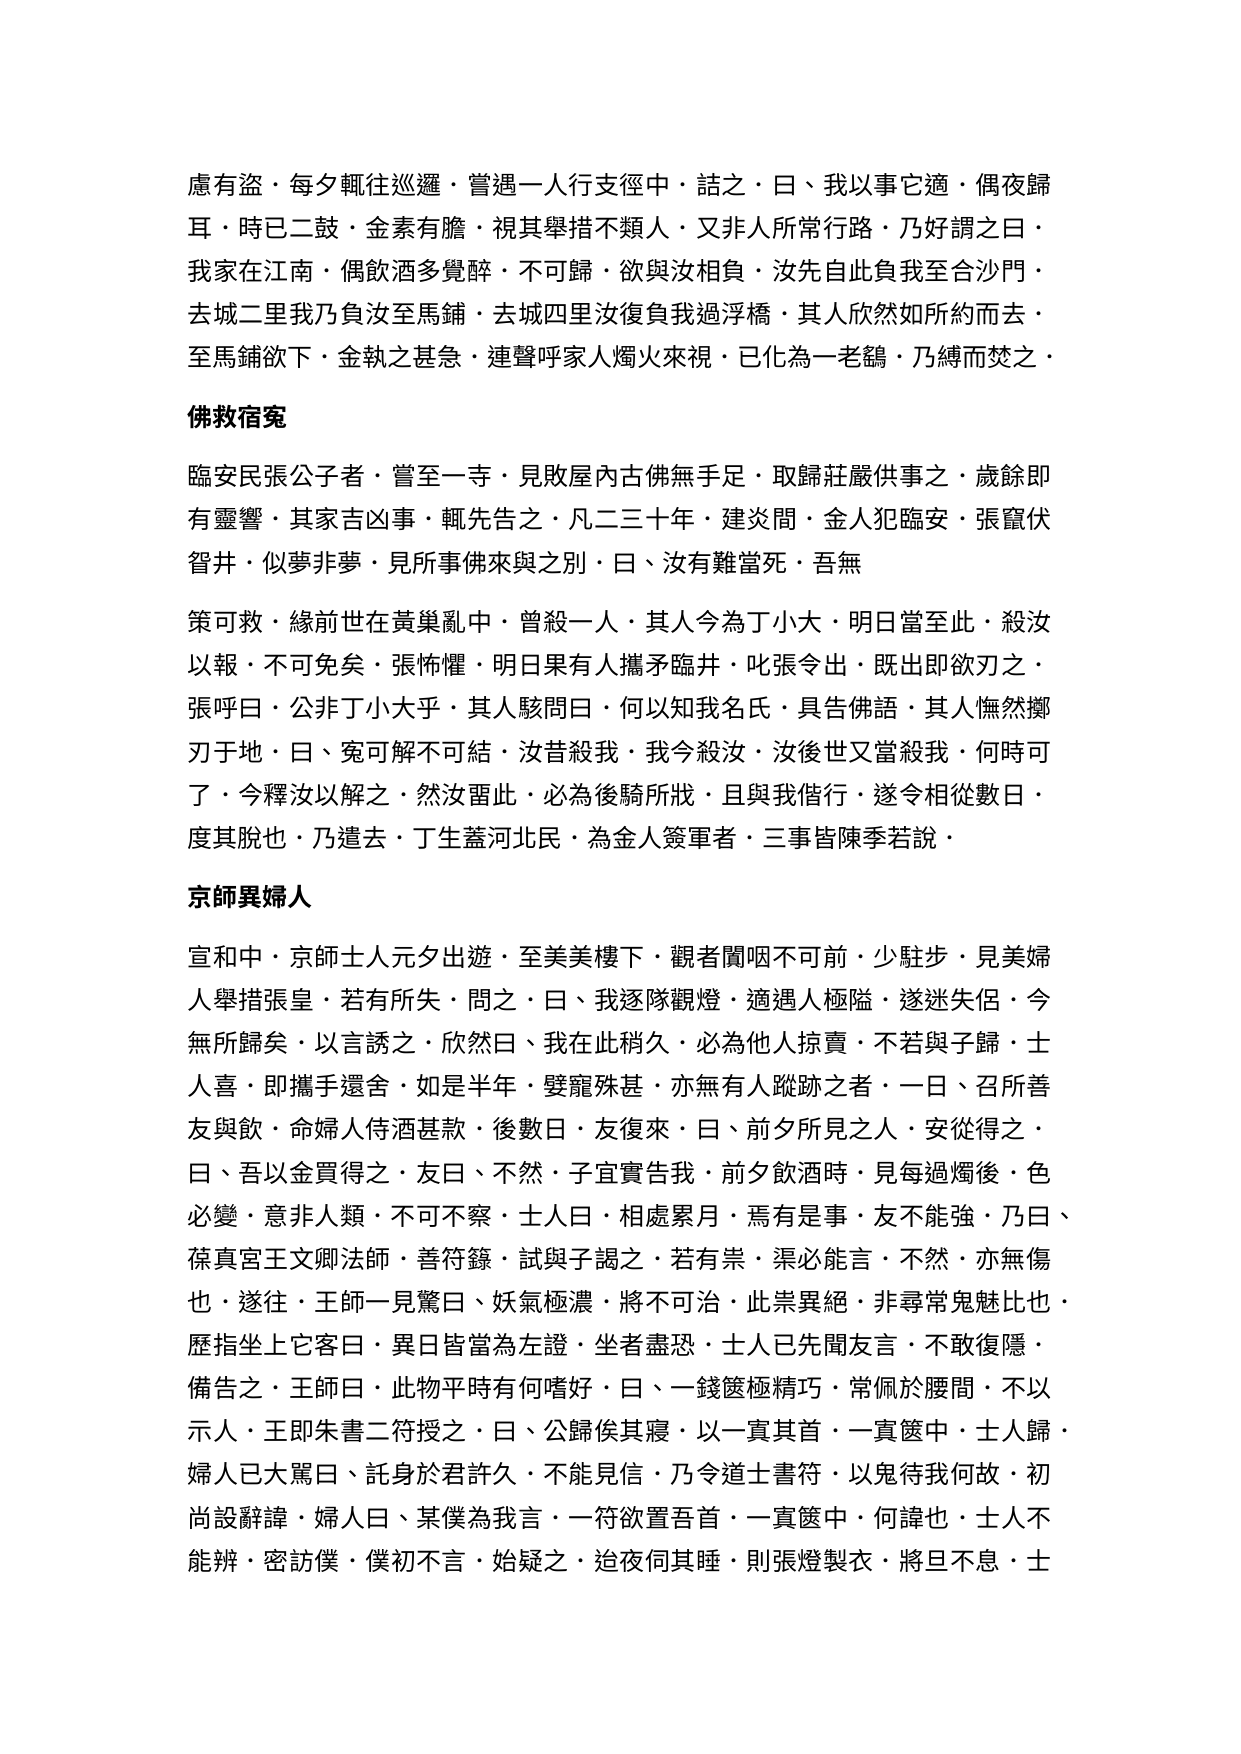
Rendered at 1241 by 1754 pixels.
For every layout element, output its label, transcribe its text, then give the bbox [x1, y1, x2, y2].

text 臨安民張公子者．嘗至一寺．見敗屋內古佛無手足．取歸莊嚴供事之．歲餘即有靈響．其家吉凶事．輒先告之．凡二三十年．建炎間．金人犯臨安．張竄伏眢井．似夢非夢．見所事佛來與之別．曰、汝有難當死．吾無 [187, 456, 1053, 580]
text 佛救宿寃 [187, 397, 1053, 434]
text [187, 164, 1053, 374]
text 策可救．緣前世在黃巢亂中．曾殺一人．其人今為丁小大．明日當至此．殺汝以報．不可免矣．張怖懼．明日果有人攜矛臨井．叱張令出．既出即欲刃之．張呼曰．公非丁小大乎．其人駭問曰．何以知我名氏．具告佛語．其人憮然擲刃于地．曰、寃可解不可結．汝昔殺我．我今殺汝．汝後世又當殺我．何時可了．今釋汝以解之．然汝畱此．必為後騎所戕．且與我偕行．遂令相從數日．度其脫也．乃遣去．丁生蓋河北民．為金人簽軍者．三事皆陳季若說． [187, 602, 1053, 855]
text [187, 937, 1053, 1578]
text 京師異婦人 [187, 877, 1053, 915]
